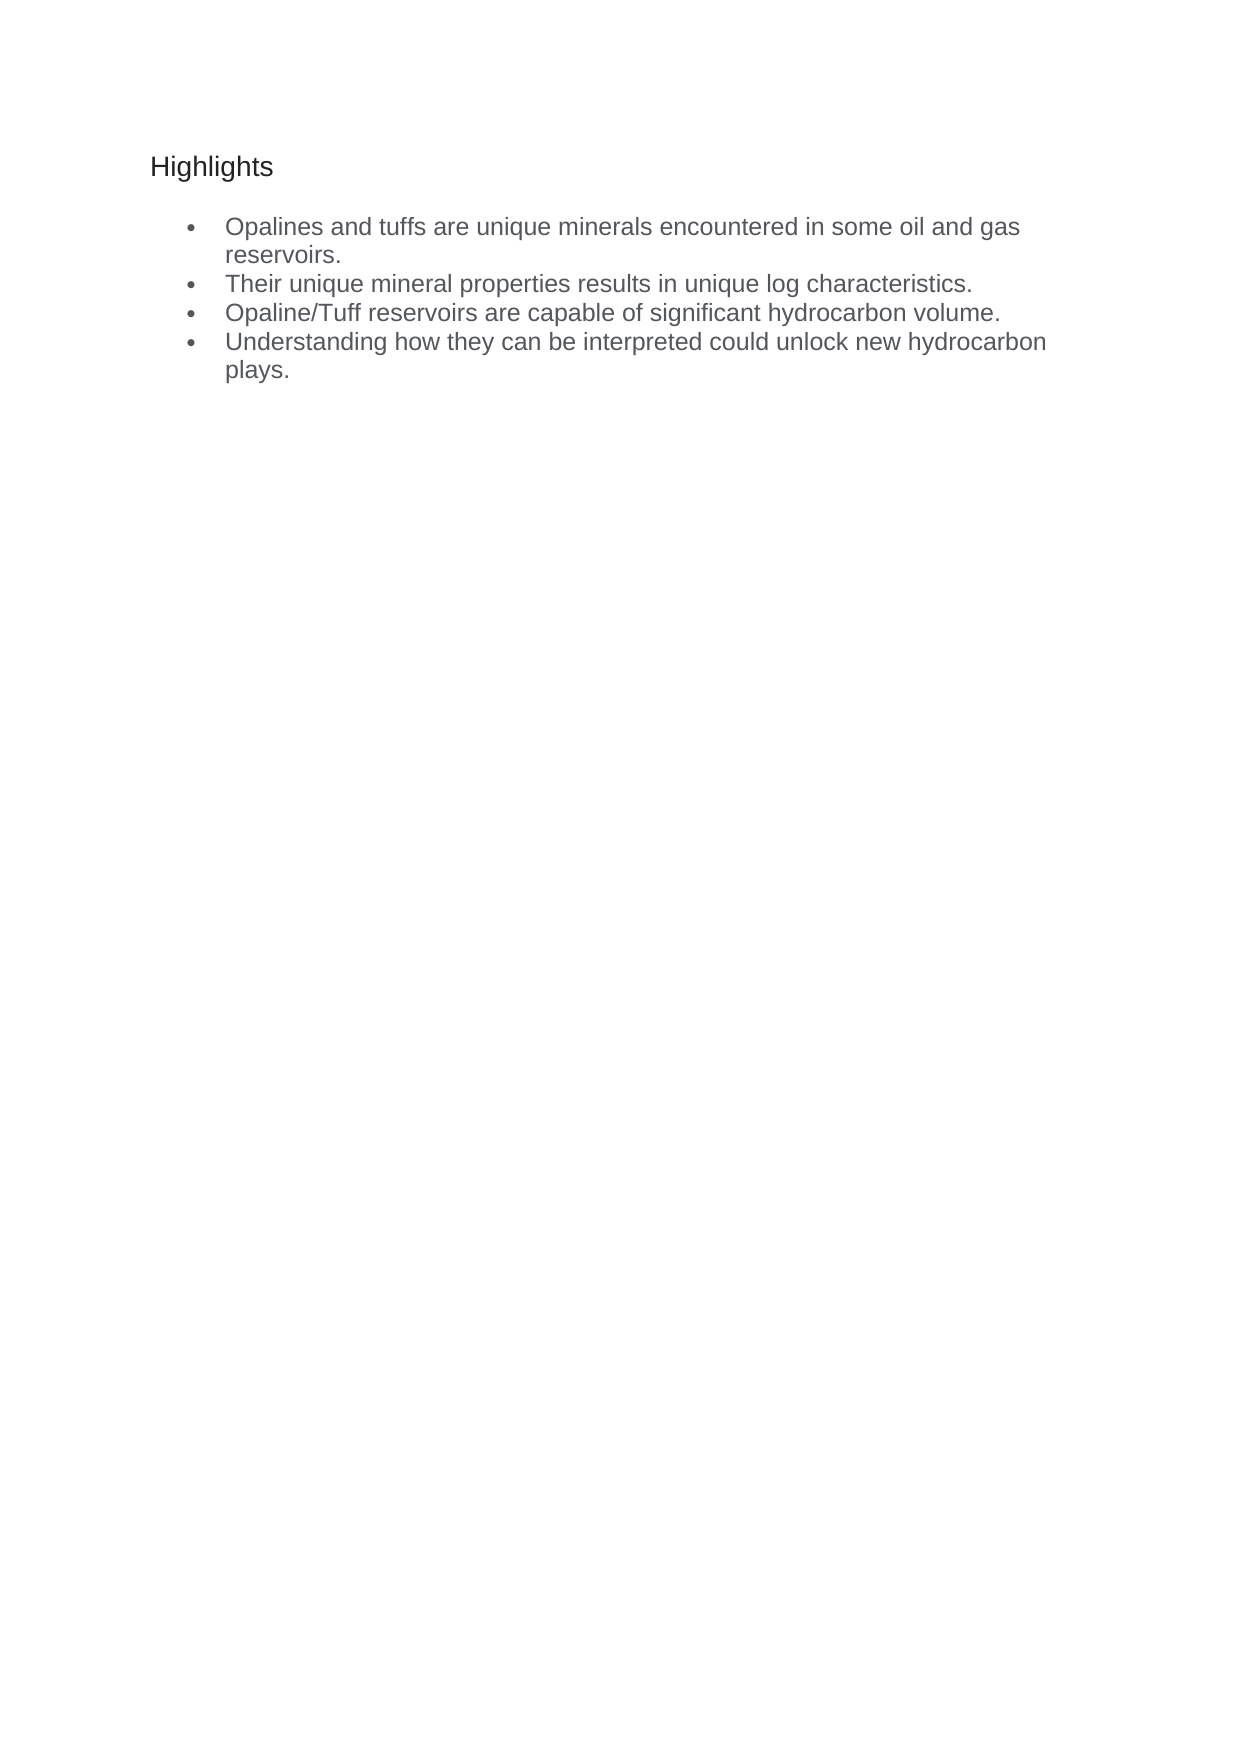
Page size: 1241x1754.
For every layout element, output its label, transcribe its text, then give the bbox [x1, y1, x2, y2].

text Highlights [150, 150, 1090, 182]
list Their unique mineral properties results in unique log characteristics. [187, 269, 1090, 298]
list Understanding how they can be interpreted could unlock new hydrocarbon plays. [187, 327, 1090, 384]
list Opaline/Tuff reservoirs are capable of significant hydrocarbon volume. [187, 298, 1090, 327]
list Opalines and tuffs are unique minerals encountered in some oil and gas reservoirs. [187, 212, 1090, 269]
